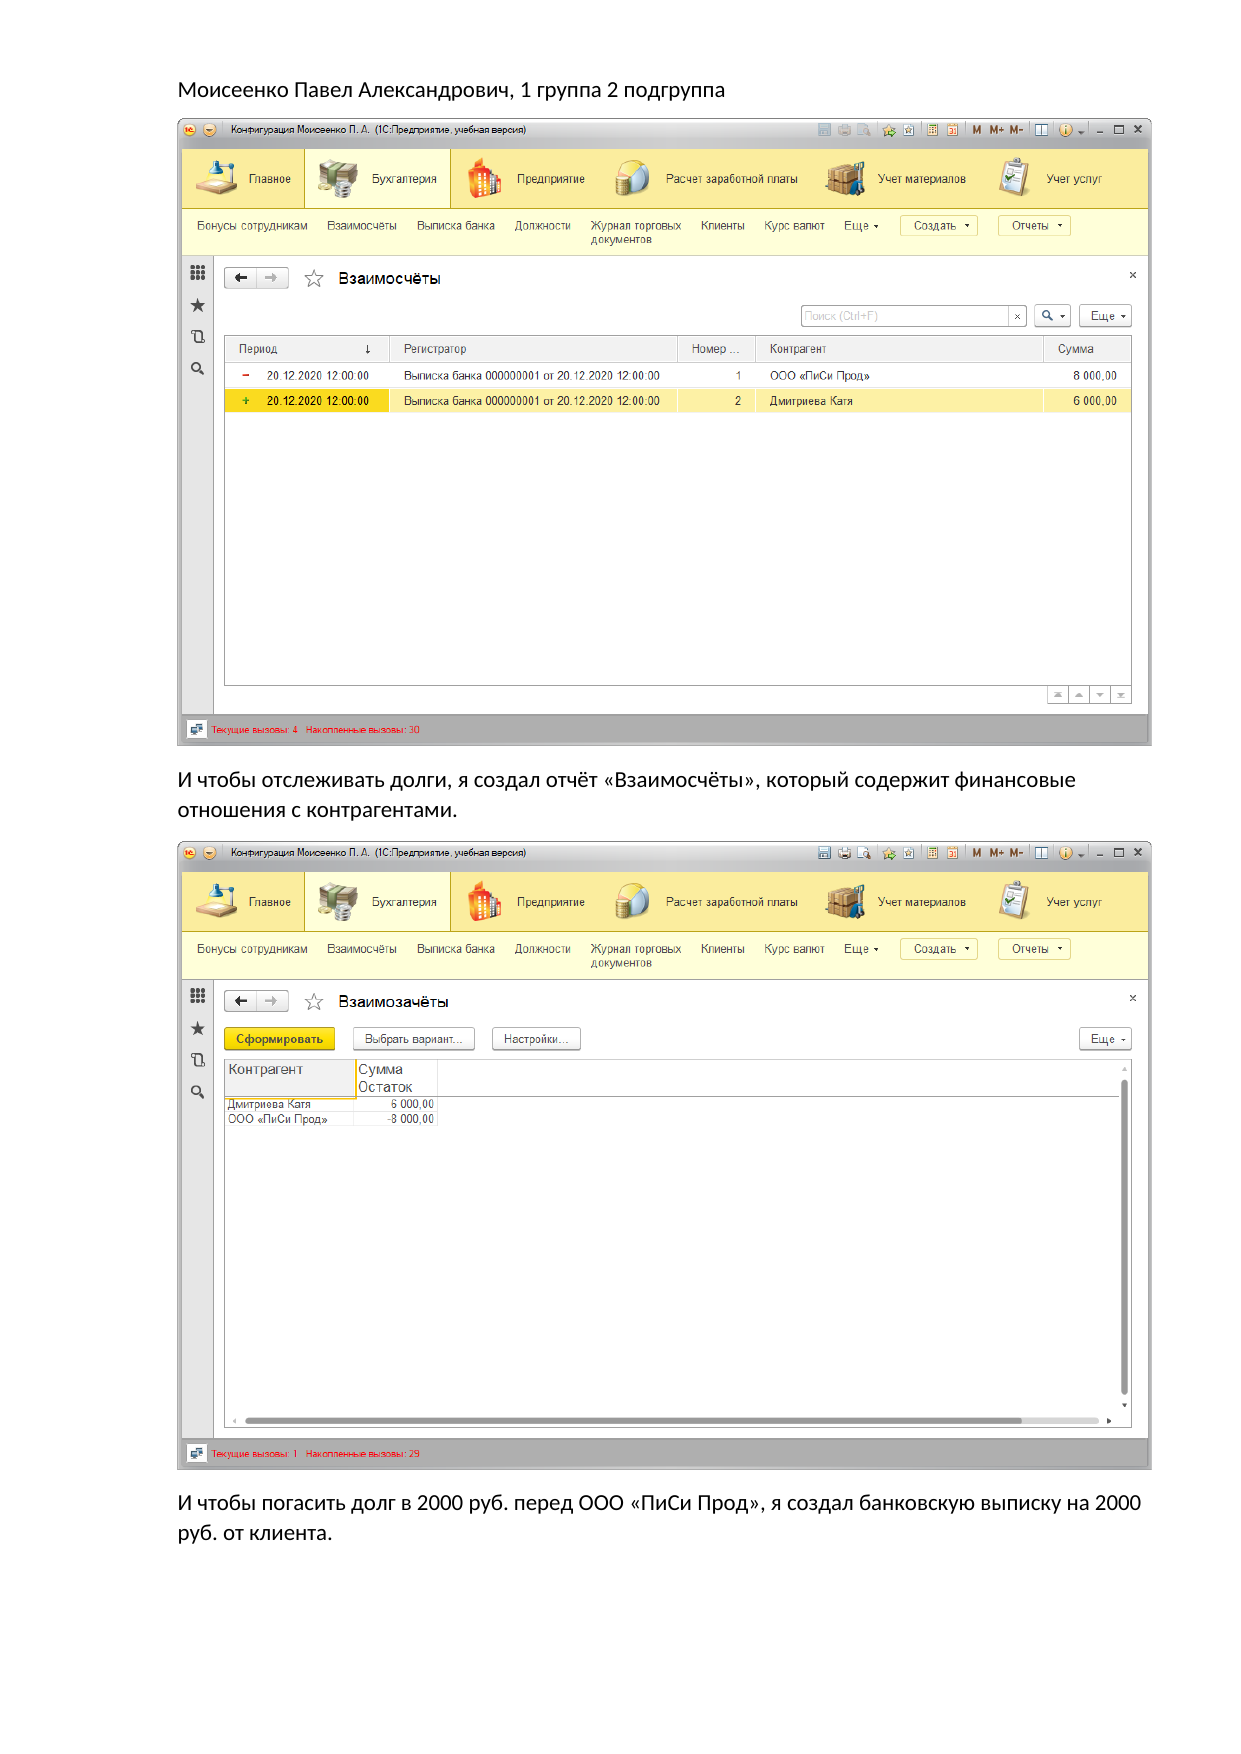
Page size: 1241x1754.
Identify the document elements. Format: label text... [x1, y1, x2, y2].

picture [177, 118, 1152, 746]
picture [177, 841, 1152, 1470]
text И чтобы отслеживать долги, я создал отчёт «Взаимосчёты», который содержит финансовые отношения с контрагентами. [177, 765, 1152, 823]
text И чтобы погасить долг в 2000 руб. перед ООО «ПиСи Прод», я создал банковскую выписку на 2000 руб. от клиента. [177, 1488, 1152, 1547]
